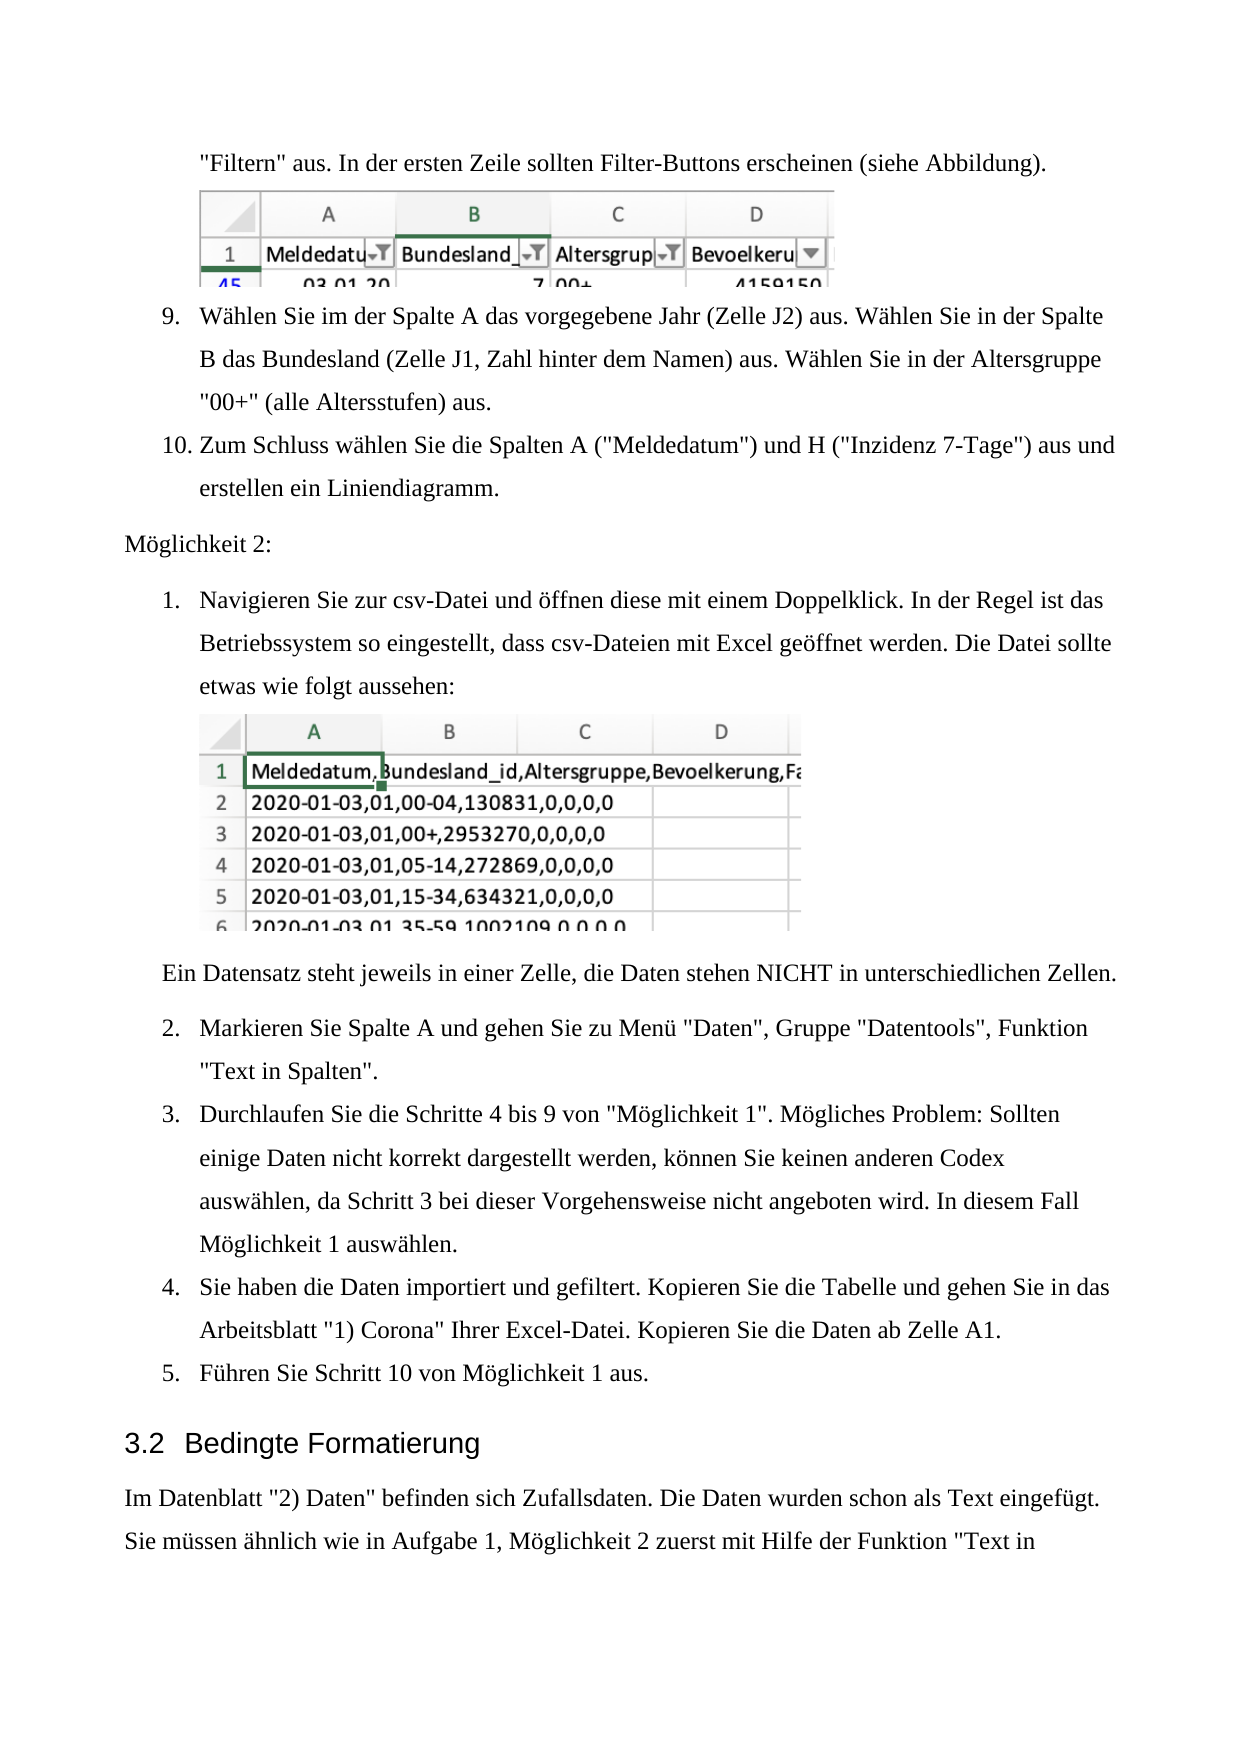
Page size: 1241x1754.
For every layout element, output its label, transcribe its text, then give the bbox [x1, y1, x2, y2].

list Führen Sie Schritt 10 von Möglichkeit 1 aus. [162, 1358, 1122, 1387]
list Durchlaufen Sie die Schritte 4 bis 9 von "Möglichkeit 1". Mögliches Problem: Sollten einige Daten nicht korrekt dargestellt werden, können Sie keinen anderen Codex auswählen, da Schritt 3 bei dieser Vorgehensweise nicht angeboten wird. In diesem Fall Möglichkeit 1 auswählen. [162, 1099, 1122, 1258]
list Zum Schluss wählen Sie die Spalten A ("Meldedatum") und H ("Inzidenz 7-Tage") aus und erstellen ein Liniendiagramm. [162, 430, 1122, 502]
picture [199, 190, 835, 287]
picture [199, 714, 802, 931]
subtitle Bedingte Formatierung [124, 1426, 1122, 1460]
text Möglichkeit 2: [124, 529, 1122, 558]
text Ein Datensatz steht jeweils in einer Zelle, die Daten stehen NICHT in unterschiedlichen Zellen. [162, 958, 1122, 986]
list Wählen Sie im der Spalte A das vorgegebene Jahr (Zelle J2) aus. Wählen Sie in der Spalte B das Bundesland (Zelle J1, Zahl hinter dem Namen) aus. Wählen Sie in der Altersgruppe "00+" (alle Altersstufen) aus. [162, 301, 1122, 416]
list Markieren Sie Spalte A und gehen Sie zu Menü "Daten", Gruppe "Datentools", Funktion "Text in Spalten". [162, 1013, 1122, 1085]
list Sie haben die Daten importiert und gefiltert. Kopieren Sie die Tabelle und gehen Sie in das Arbeitsblatt "1) Corona" Ihrer Excel-Datei. Kopieren Sie die Daten ab Zelle A1. [162, 1272, 1122, 1344]
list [162, 148, 1122, 287]
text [124, 1483, 1122, 1555]
